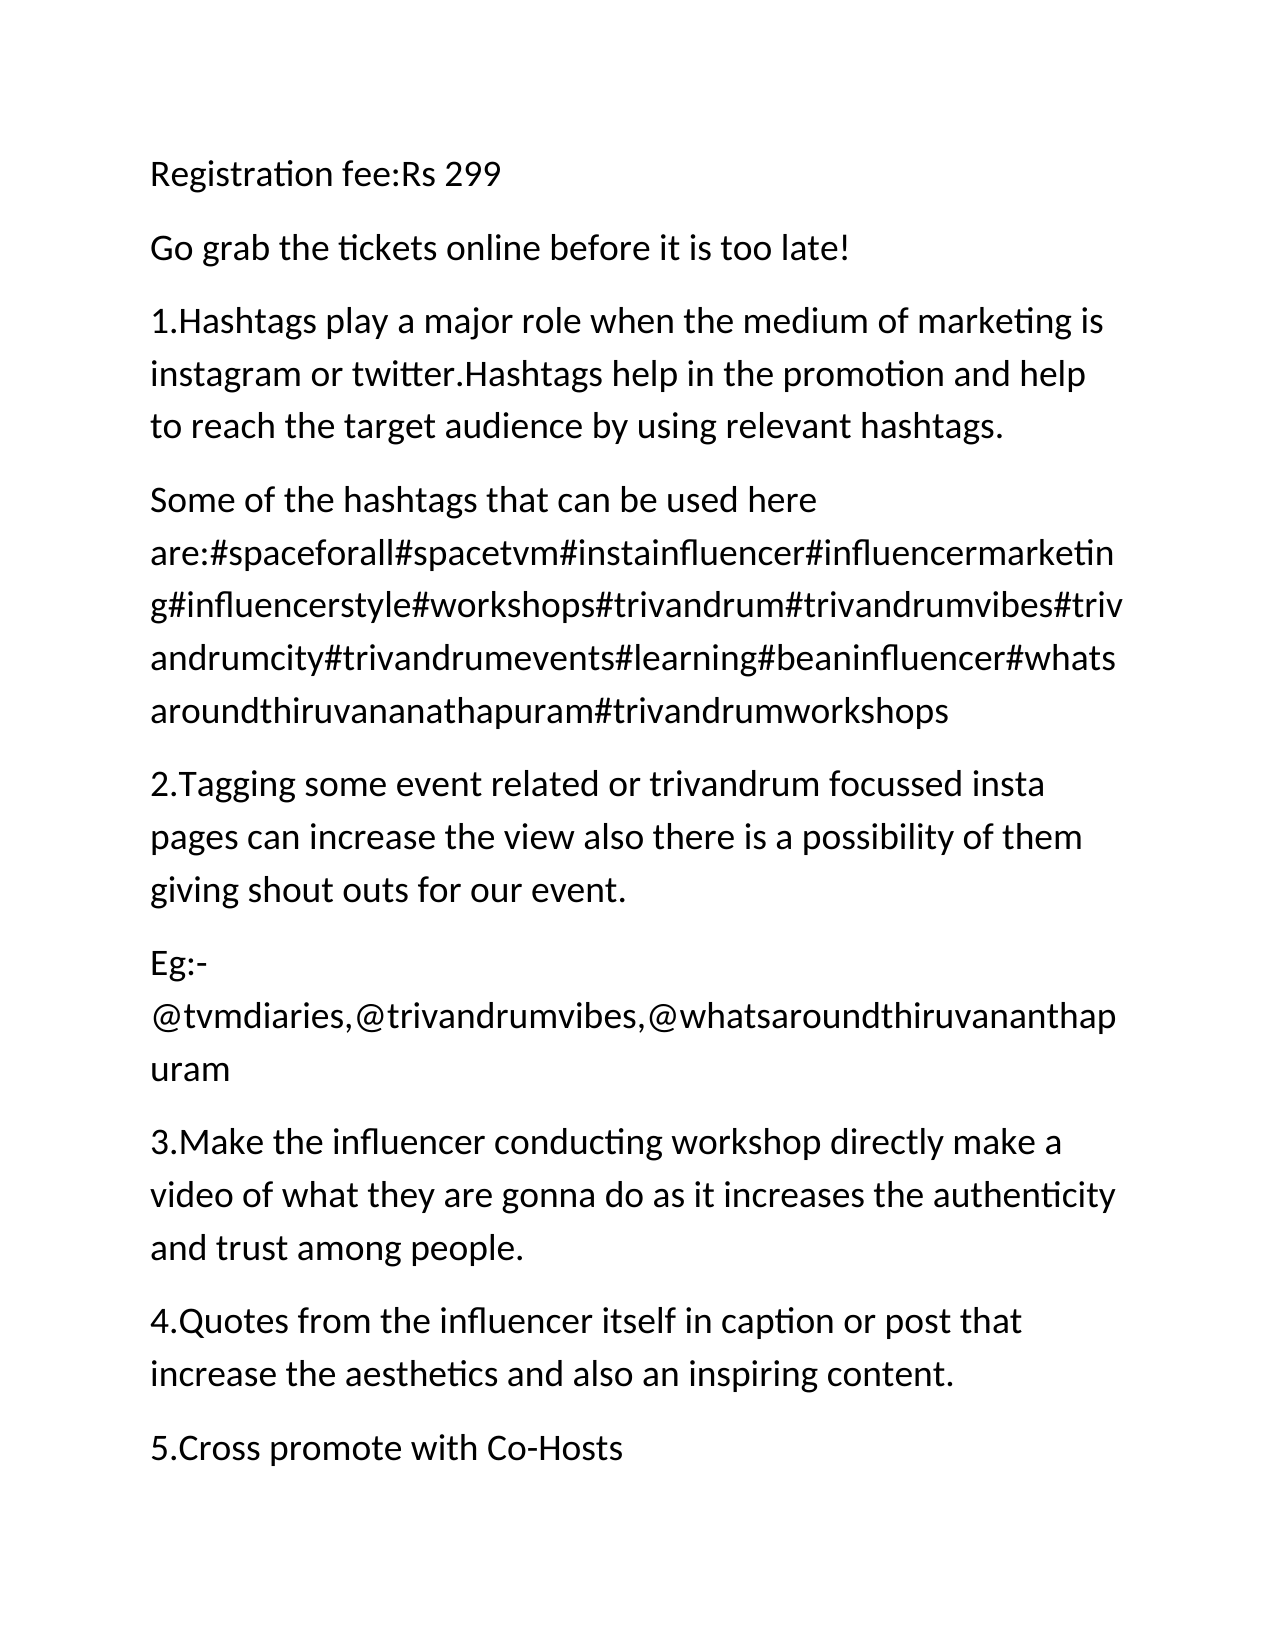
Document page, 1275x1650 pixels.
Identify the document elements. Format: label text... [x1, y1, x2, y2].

text Some of the hashtags that can be used here are:#spaceforall#spacetvm#instainfluencer#influencermarketing#influencerstyle#workshops#trivandrum#trivandrumvibes#trivandrumcity#trivandrumevents#learning#beaninfluencer#whatsaroundthiruvananathapuram#trivandrumworkshops [150, 476, 1125, 733]
text 3.Make the influencer conducting workshop directly make a video of what they are gonna do as it increases the authenticity and trust among people. [150, 1118, 1125, 1269]
text Eg:-@tvmdiaries,@trivandrumvibes,@whatsaroundthiruvananthapuram [150, 939, 1125, 1091]
text 5.Cross promote with Co-Hosts [150, 1423, 1125, 1469]
text Registration fee:Rs 299 [150, 150, 1125, 196]
text 1.Hashtags play a major role when the medium of marketing is instagram or twitter.Hashtags help in the promotion and help to reach the target audience by using relevant hashtags. [150, 297, 1125, 448]
text 2.Tagging some event related or trivandrum focussed insta pages can increase the view also there is a possibility of them giving shout outs for our event. [150, 760, 1125, 912]
text 4.Quotes from the influencer itself in caption or post that increase the aesthetics and also an inspiring content. [150, 1297, 1125, 1396]
text Go grab the tickets online before it is too late! [150, 223, 1125, 269]
